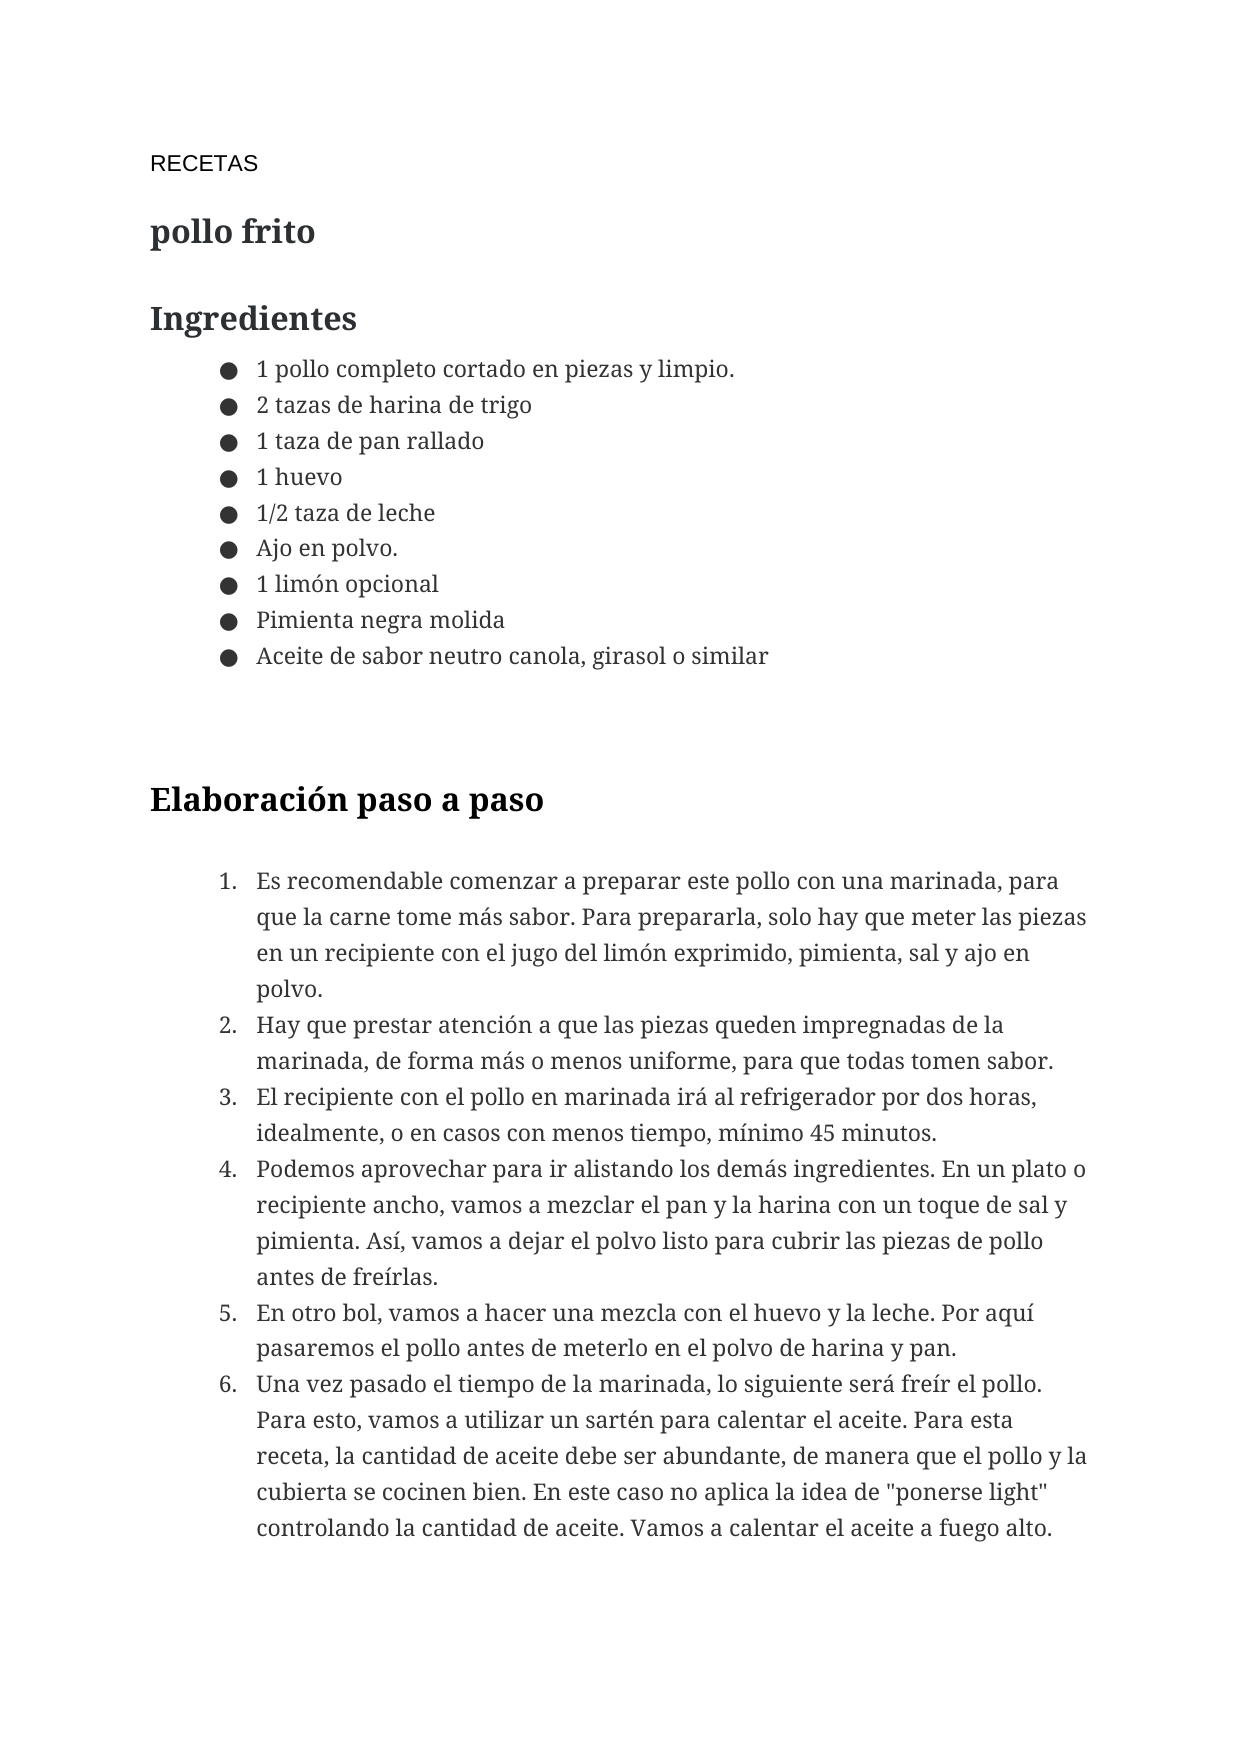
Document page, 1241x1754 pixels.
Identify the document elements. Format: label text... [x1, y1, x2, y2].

list 1 huevo [219, 461, 1090, 492]
list 1 taza de pan rallado [219, 424, 1090, 456]
list Pimienta negra molida [219, 604, 1090, 636]
list Hay que prestar atención a que las piezas queden impregnadas de la marinada, de forma más o menos uniforme, para que todas tomen sabor. [219, 1009, 1090, 1076]
list 2 tazas de harina de trigo [219, 389, 1090, 420]
subtitle Elaboración paso a paso [150, 777, 1090, 821]
list 1/2 taza de leche [219, 496, 1090, 528]
subtitle pollo frito [150, 209, 1090, 253]
list Es recomendable comenzar a preparar este pollo con una marinada, para que la carne tome más sabor. Para prepararla, solo hay que meter las piezas en un recipiente con el jugo del limón exprimido, pimienta, sal y ajo en polvo. [219, 865, 1090, 1004]
subtitle Ingredientes [150, 296, 1090, 339]
list 1 limón opcional [219, 568, 1090, 599]
text RECETAS [150, 150, 1090, 176]
list El recipiente con el pollo en marinada irá al refrigerador por dos horas, idealmente, o en casos con menos tiempo, mínimo 45 minutos. [219, 1081, 1090, 1148]
list Una vez pasado el tiempo de la marinada, lo siguiente será freír el pollo. Para esto, vamos a utilizar un sartén para calentar el aceite. Para esta receta, la cantidad de aceite debe ser abundante, de manera que el pollo y la cubierta se cocinen bien. En este caso no aplica la idea de "ponerse light" controlando la cantidad de aceite. Vamos a calentar el aceite a fuego alto. [219, 1368, 1090, 1543]
list En otro bol, vamos a hacer una mezcla con el huevo y la leche. Por aquí pasaremos el pollo antes de meterlo en el polvo de harina y pan. [219, 1296, 1090, 1364]
list 1 pollo completo cortado en piezas y limpio. [219, 353, 1090, 384]
list Ajo en polvo. [219, 532, 1090, 564]
list Podemos aprovechar para ir alistando los demás ingredientes. En un plato o recipiente ancho, vamos a mezclar el pan y la harina con un toque de sal y pimienta. Así, vamos a dejar el polvo listo para cubrir las piezas de pollo antes de freírlas. [219, 1153, 1090, 1292]
list Aceite de sabor neutro canola, girasol o similar [219, 640, 1090, 671]
